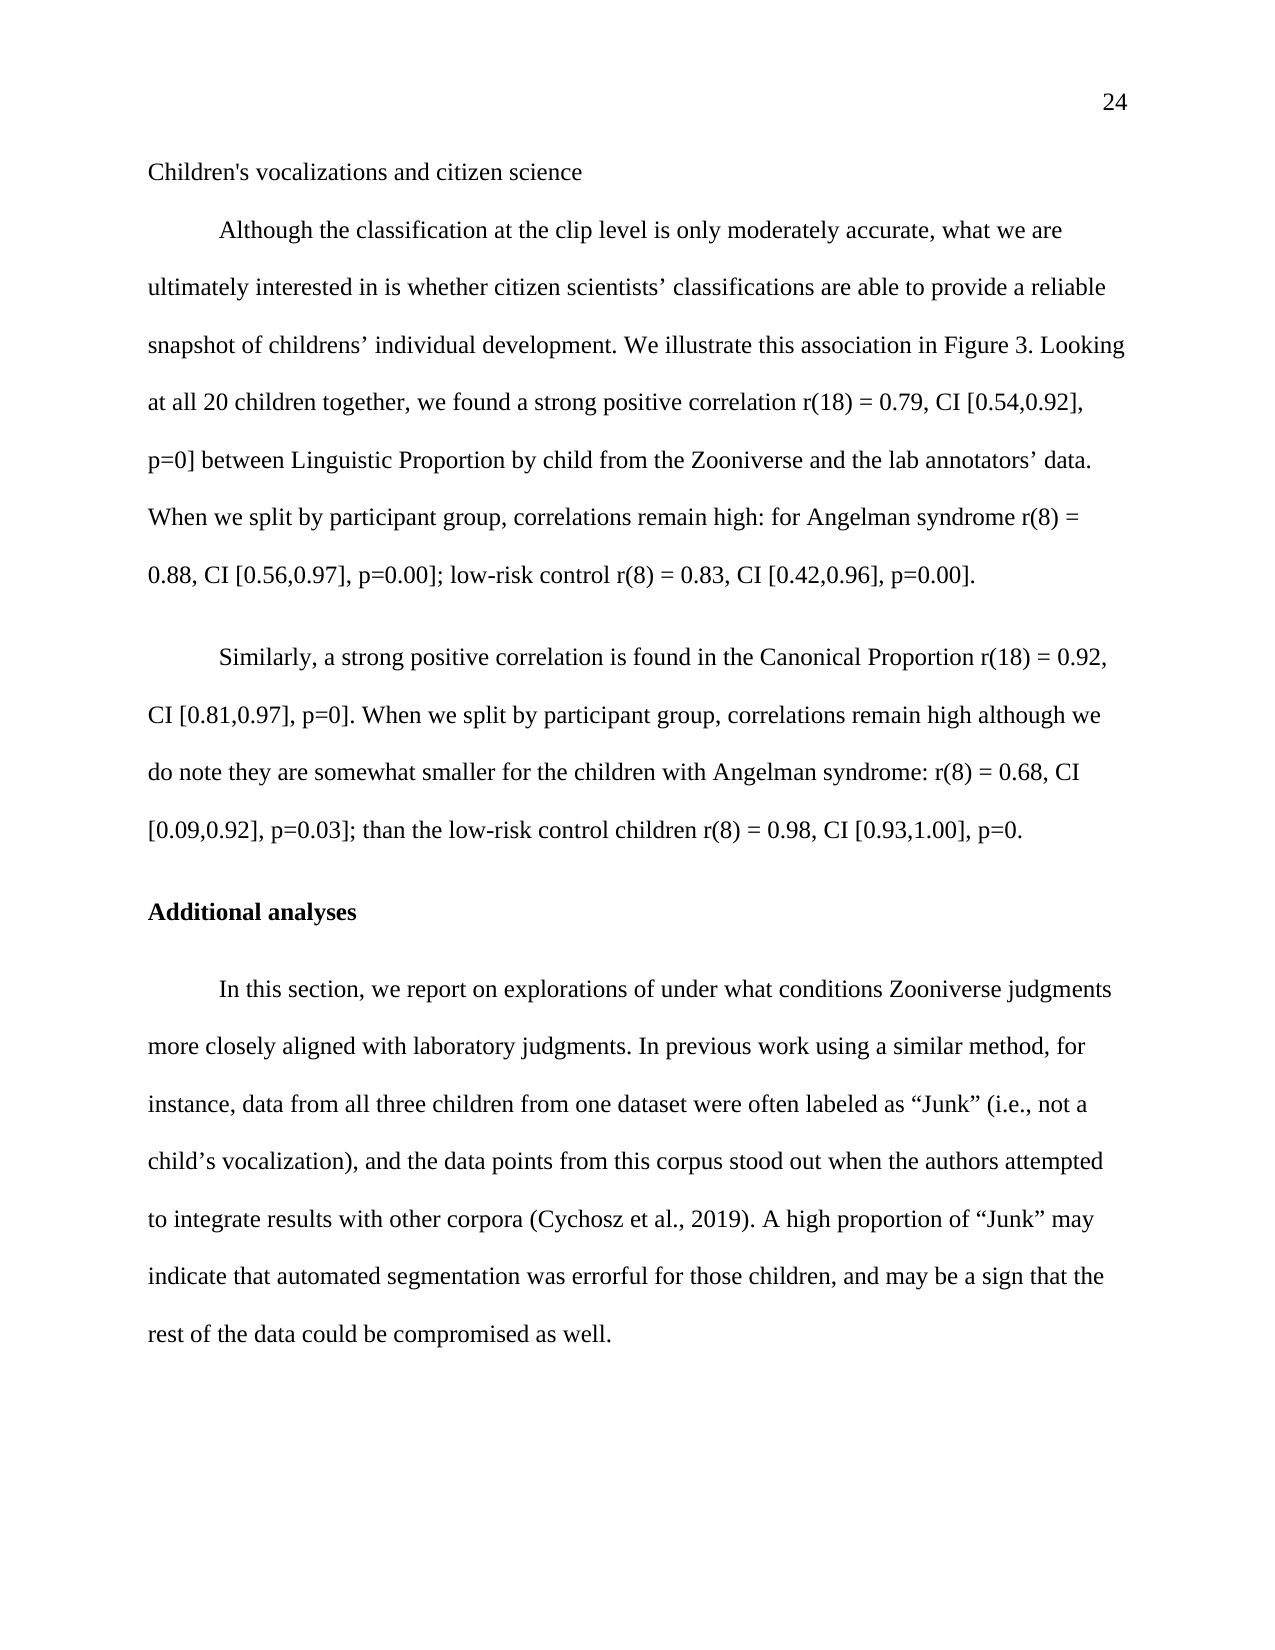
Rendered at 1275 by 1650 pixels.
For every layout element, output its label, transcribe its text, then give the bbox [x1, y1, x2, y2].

subtitle Additional analyses [148, 897, 1127, 926]
text Similarly, a strong positive correlation is found in the Canonical Proportion r(18) = 0.92, CI [0.81,0.97], p=0]. When we split by participant group, correlations remain high although we do note they are somewhat smaller for the children with Angelman syndrome: r(8) = 0.68, CI [0.09,0.92], p=0.03]; than the low-risk control children r(8) = 0.98, CI [0.93,1.00], p=0. [148, 642, 1127, 844]
text In this section, we report on explorations of under what conditions Zooniverse judgments more closely aligned with laboratory judgments. In previous work using a similar method, for instance, data from all three children from one dataset were often labeled as “Junk” (i.e., not a child’s vocalization), and the data points from this corpus stood out when the authors attempted to integrate results with other corpora (Cychosz et al., 2019). A high proportion of “Junk” may indicate that automated segmentation was errorful for those children, and may be a sign that the rest of the data could be compromised as well. [148, 974, 1127, 1347]
text Although the classification at the clip level is only moderately accurate, what we are ultimately interested in is whether citizen scientists’ classifications are able to provide a reliable snapshot of childrens’ individual development. We illustrate this association in Figure 3. Looking at all 20 children together, we found a strong positive correlation r(18) = 0.79, CI [0.54,0.92], p=0] between Linguistic Proportion by child from the Zooniverse and the lab annotators’ data. When we split by participant group, correlations remain high: for Angelman syndrome r(8) = 0.88, CI [0.56,0.97], p=0.00]; low-risk control r(8) = 0.83, CI [0.42,0.96], p=0.00]. [148, 215, 1127, 589]
